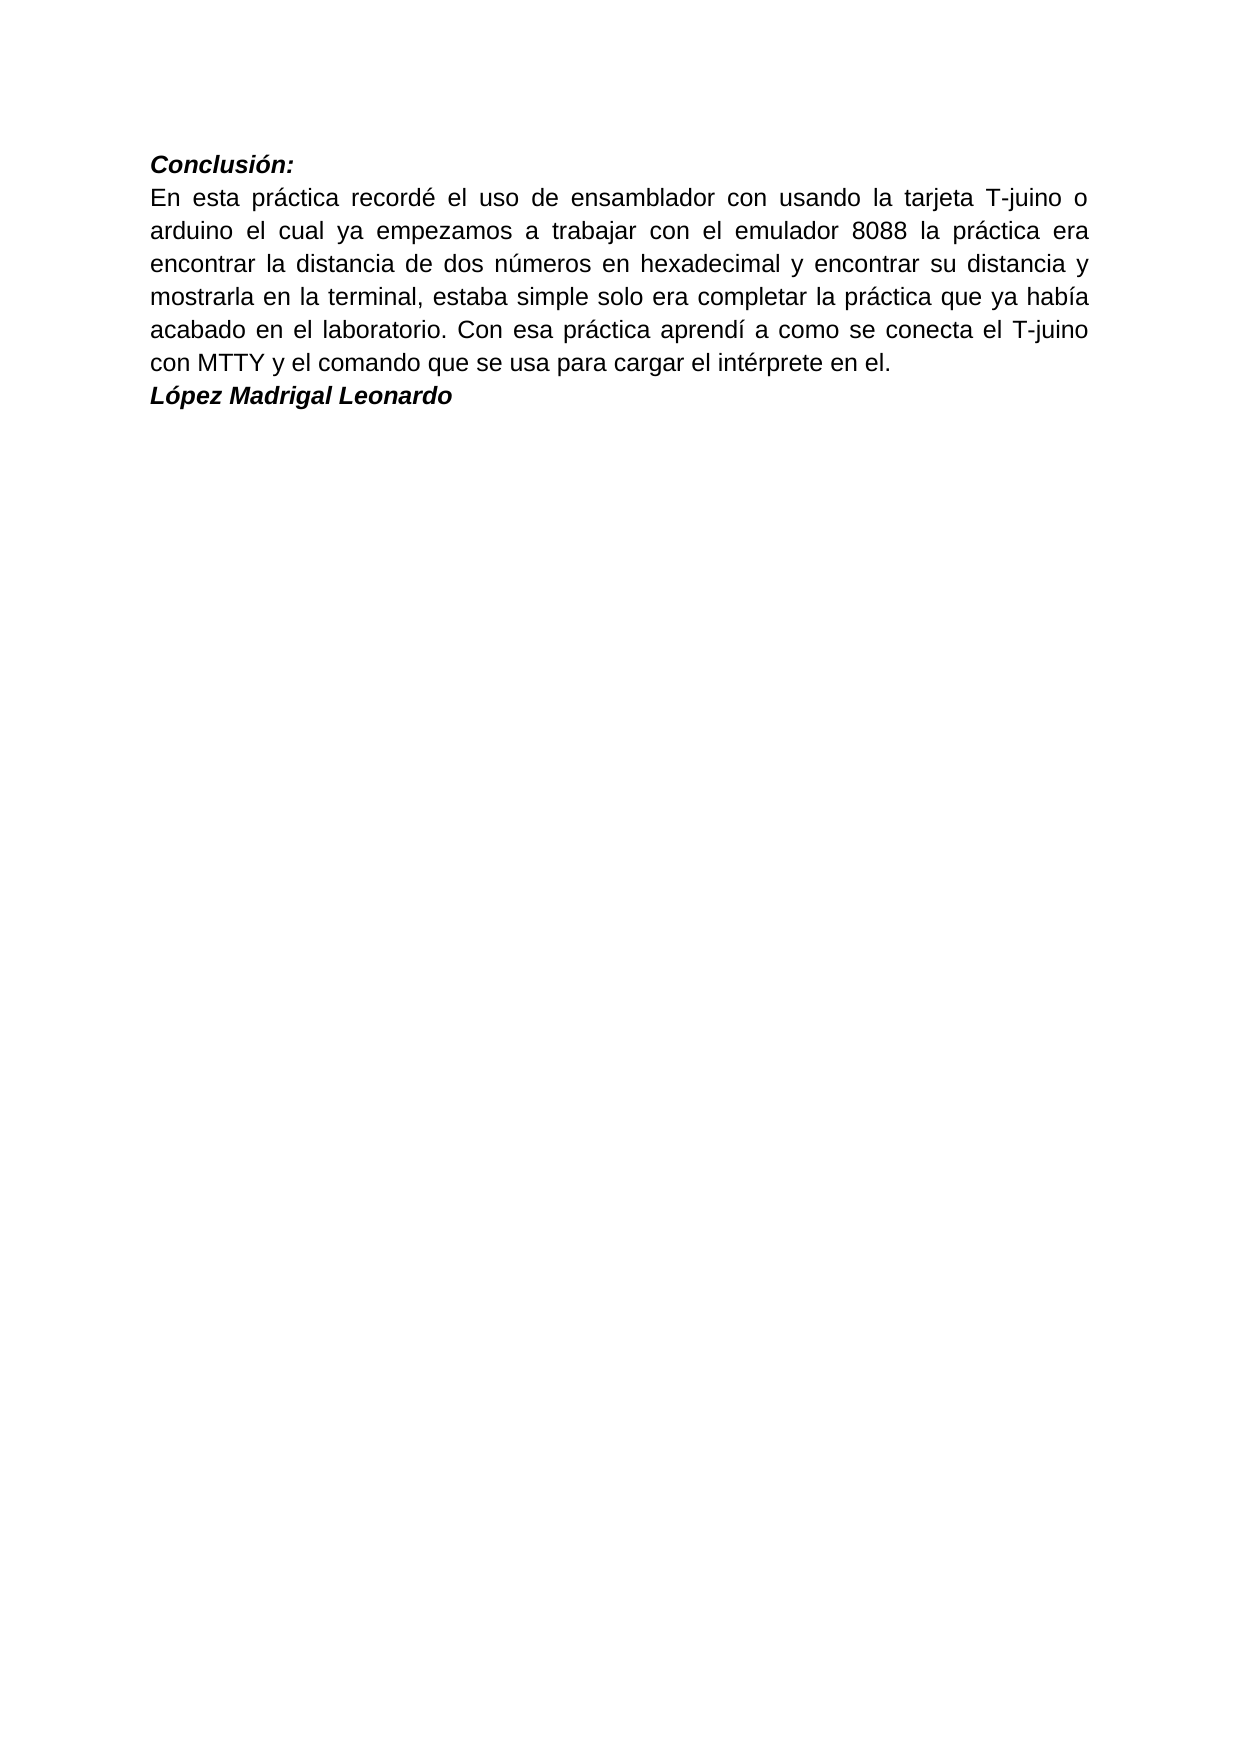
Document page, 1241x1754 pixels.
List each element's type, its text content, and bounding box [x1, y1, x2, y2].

text En esta práctica recordé el uso de ensamblador con usando la tarjeta T-juino o arduino el cual ya empezamos a trabajar con el emulador 8088 la práctica era encontrar la distancia de dos números en hexadecimal y encontrar su distancia y mostrarla en la terminal, estaba simple solo era completar la práctica que ya había acabado en el laboratorio. Con esa práctica aprendí a como se conecta el T-juino con MTTY y el comando que se usa para cargar el intérprete en el. [150, 183, 1090, 377]
text López Madrigal Leonardo [150, 381, 1090, 410]
text Conclusión: [150, 150, 1090, 179]
